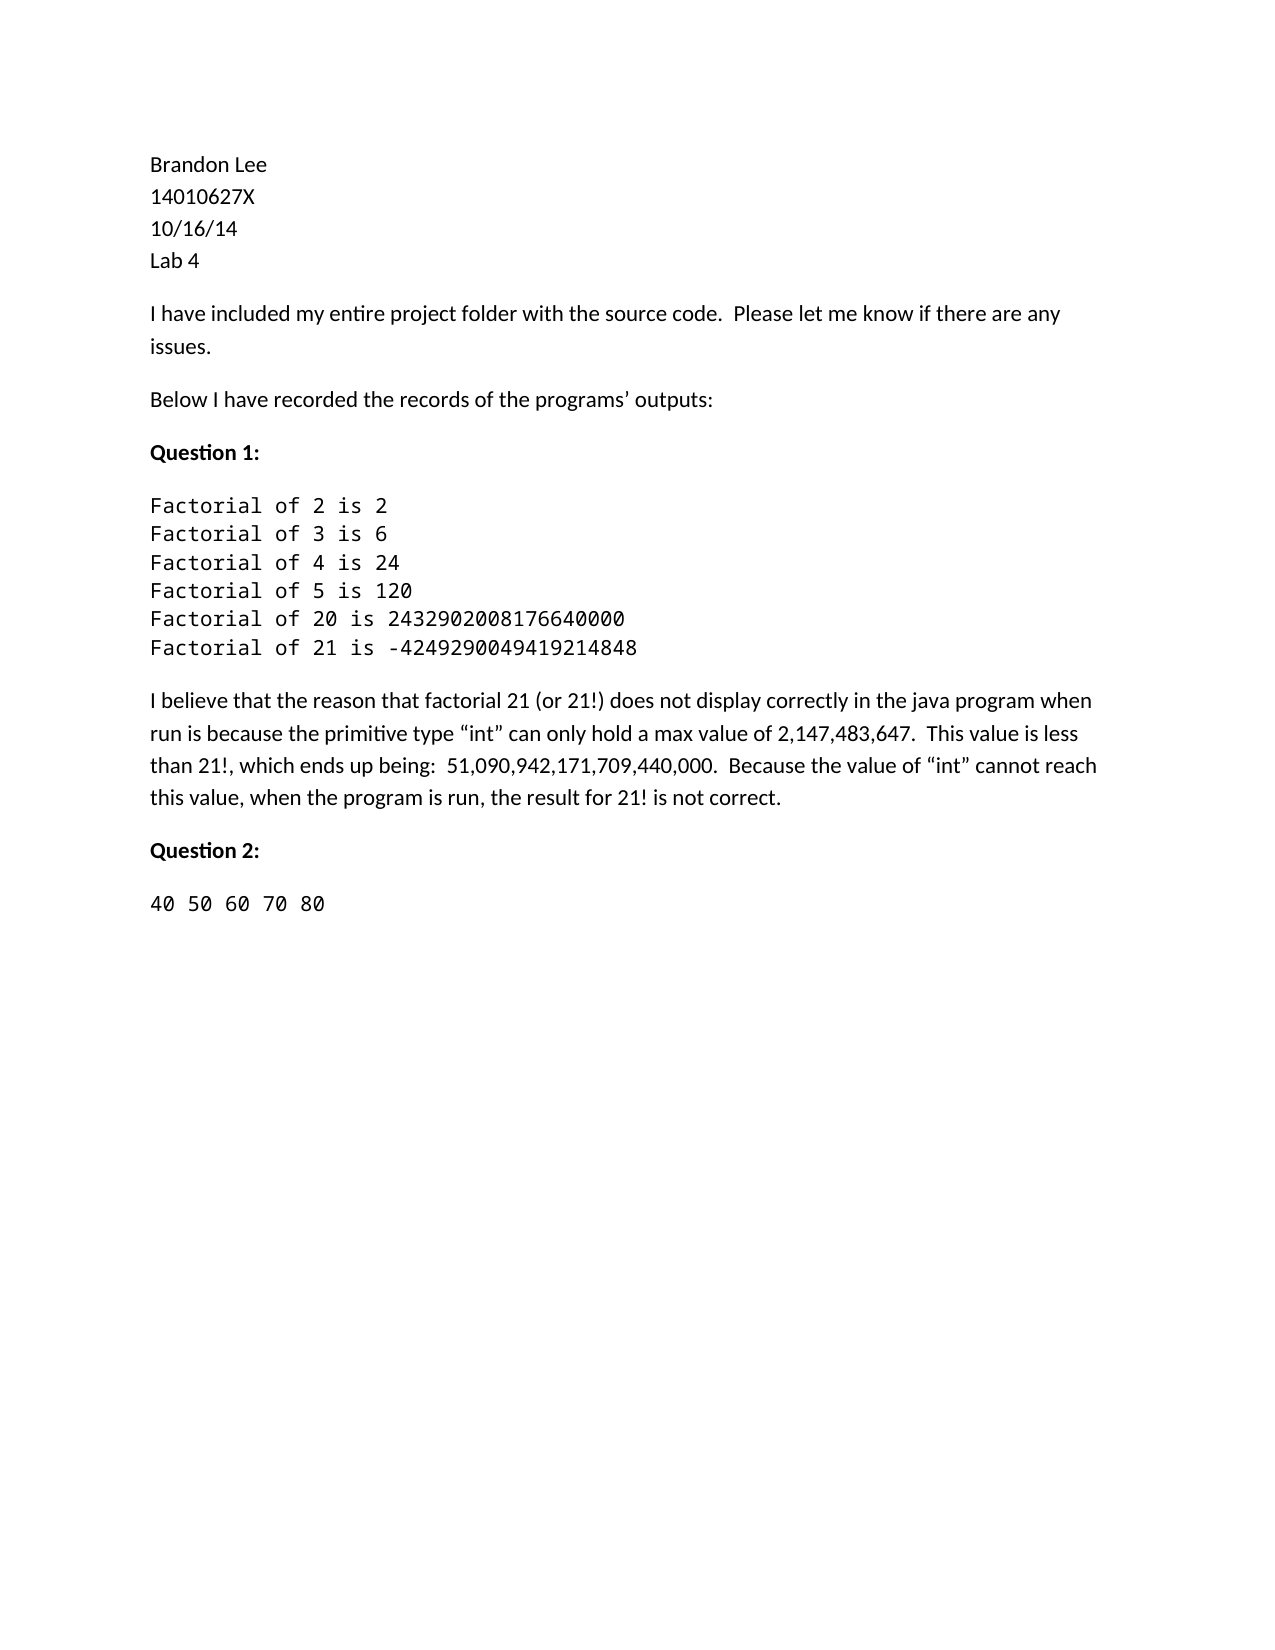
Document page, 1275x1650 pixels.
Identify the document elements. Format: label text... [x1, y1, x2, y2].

text Factorial of 21 is -4249290049419214848 [150, 633, 1125, 661]
text Factorial of 3 is 6 [150, 519, 1125, 548]
text Question 2: [150, 836, 1125, 864]
text I believe that the reason that factorial 21 (or 21!) does not display correctly in the java program when run is because the primitive type “int” can only hold a max value of 2,147,483,647. This value is less than 21!, which ends up being: 51,090,942,171,709,440,000. Because the value of “int” cannot reach this value, when the program is run, the result for 21! is not correct. [150, 686, 1125, 811]
text Factorial of 20 is 2432902008176640000 [150, 604, 1125, 633]
text 40 50 60 70 80 [150, 889, 1125, 917]
text Question 1: [150, 438, 1125, 466]
text I have included my entire project folder with the source code. Please let me know if there are any issues. [150, 299, 1125, 360]
text Brandon Lee 14010627X 10/16/14 Lab 4 [150, 150, 1125, 274]
text Factorial of 4 is 24 [150, 548, 1125, 576]
text Below I have recorded the records of the programs’ outputs: [150, 385, 1125, 413]
text Factorial of 5 is 120 [150, 576, 1125, 604]
text Factorial of 2 is 2 [150, 491, 1125, 519]
